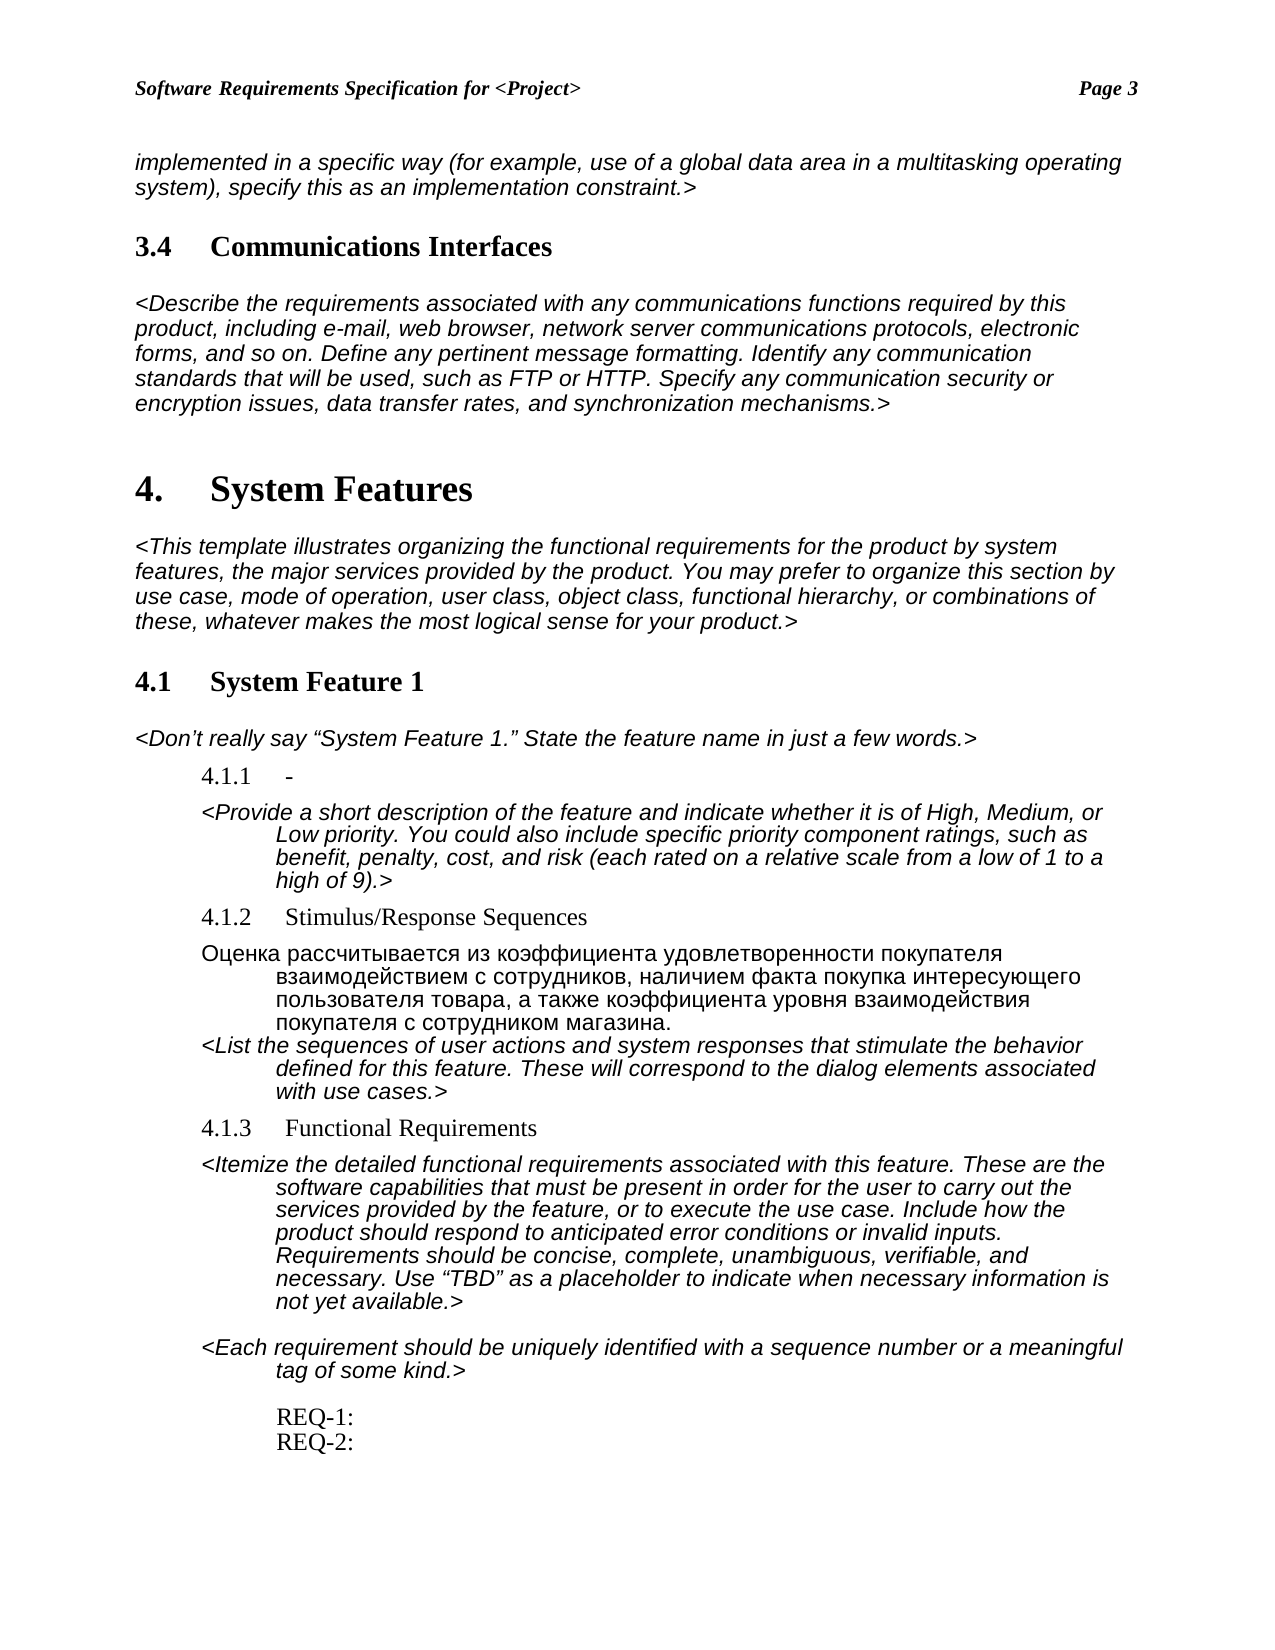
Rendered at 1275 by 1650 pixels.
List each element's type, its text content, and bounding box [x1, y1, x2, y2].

text REQ-2: [276, 1431, 1140, 1456]
subtitle Communications Interfaces [135, 229, 1140, 263]
subtitle System Features [135, 467, 1140, 510]
text 4.1.2 Stimulus/Response Sequences [201, 906, 1140, 931]
list <Provide a short description of the feature and indicate whether it is of High, Medium, or Low priority. You could also include specific priority component ratings, such as benefit, penalty, cost, and risk (each rated on a relative scale from a low of 1 to a high of 9).> [201, 802, 1140, 893]
text <This template illustrates organizing the functional requirements for the product by system features, the major services provided by the product. You may prefer to organize this section by use case, mode of operation, user class, object class, functional hierarchy, or combinations of these, whatever makes the most logical sense for your product.> [135, 535, 1140, 635]
list <Each requirement should be uniquely identified with a sequence number or a meaningful tag of some kind.> [201, 1337, 1140, 1383]
list Оценка рассчитывается из коэффициента удовлетворенности покупателя взаимодействием с сотрудников, наличием факта покупка интересующего пользователя товара, а также коэффициента уровня взаимодействия покупателя с сотрудником магазина. [201, 943, 1140, 1035]
subtitle System Feature 1 [135, 664, 1140, 697]
text REQ-1: [276, 1406, 1140, 1431]
text 4.1.3 Functional Requirements [201, 1116, 1140, 1141]
list <Itemize the detailed functional requirements associated with this feature. These are the software capabilities that must be present in order for the user to carry out the services provided by the feature, or to execute the use case. Include how the product should respond to anticipated error conditions or invalid inputs. Requirements should be concise, complete, unambiguous, verifiable, and necessary. Use “TBD” as a placeholder to indicate when necessary information is not yet available.> [201, 1154, 1140, 1314]
list <List the sequences of user actions and system responses that stimulate the behavior defined for this feature. These will correspond to the dialog elements associated with use cases.> [201, 1035, 1140, 1104]
text 4.1.1 - [201, 764, 1140, 789]
text <Don’t really say “System Feature 1.” State the feature name in just a few words.> [135, 727, 1140, 752]
